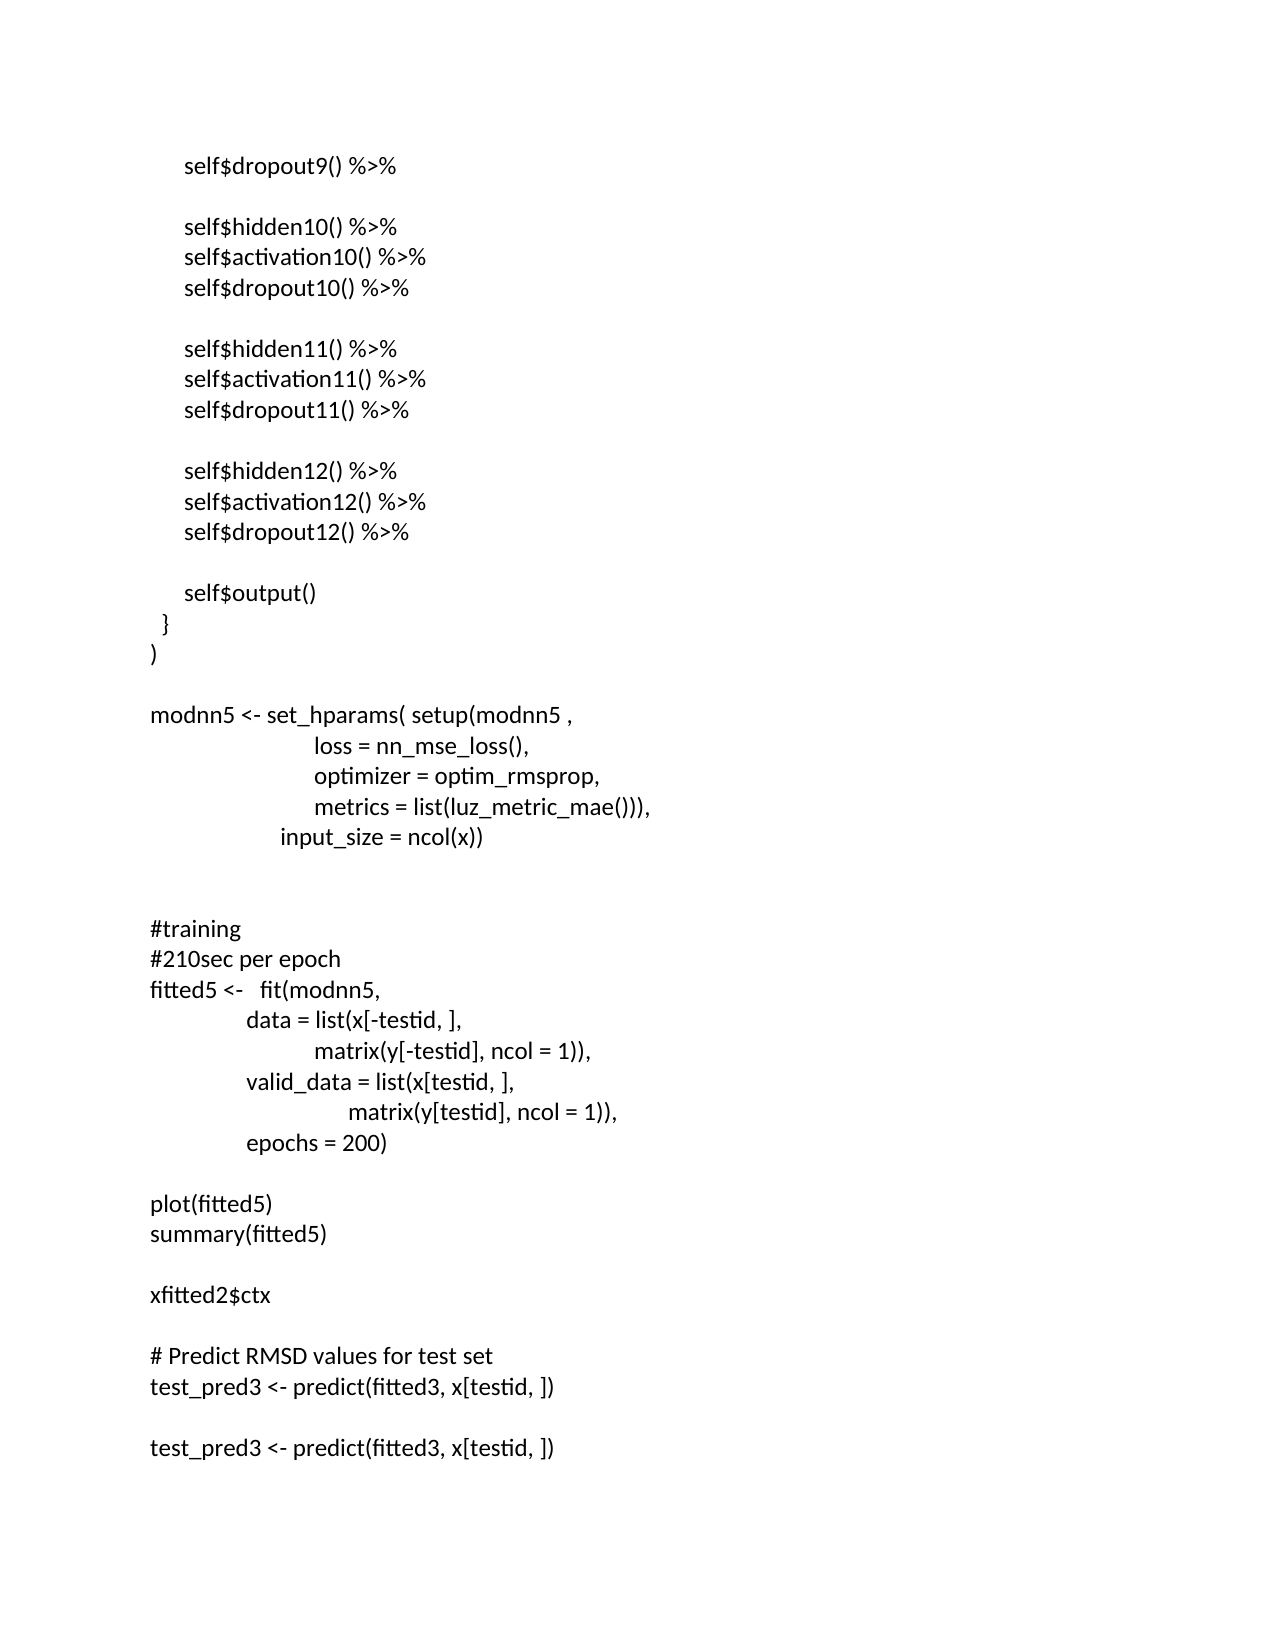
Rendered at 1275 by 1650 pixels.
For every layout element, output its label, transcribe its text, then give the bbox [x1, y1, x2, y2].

text matrix(y[testid], ncol = 1)), [150, 1096, 1125, 1127]
text fitted5 <- fit(modnn5, [150, 974, 1125, 1004]
text valid_data = list(x[testid, ], [150, 1066, 1125, 1096]
text self$activation12() %>% [150, 486, 1125, 516]
text self$hidden10() %>% [150, 211, 1125, 242]
text epochs = 200) [150, 1127, 1125, 1157]
text self$dropout9() %>% [150, 150, 1125, 181]
text loss = nn_mse_loss(), [150, 730, 1125, 760]
text self$dropout10() %>% [150, 272, 1125, 303]
text #training [150, 913, 1125, 943]
text # Predict RMSD values for test set [150, 1340, 1125, 1371]
text metrics = list(luz_metric_mae())), [150, 791, 1125, 821]
text input_size = ncol(x)) [150, 821, 1125, 852]
text modnn5 <- set_hparams( setup(modnn5 , [150, 699, 1125, 730]
text #210sec per epoch [150, 943, 1125, 974]
text ) [150, 638, 1125, 669]
text self$output() [150, 577, 1125, 608]
text matrix(y[-testid], ncol = 1)), [150, 1035, 1125, 1066]
text plot(fitted5) [150, 1188, 1125, 1218]
text self$dropout11() %>% [150, 394, 1125, 425]
text test_pred3 <- predict(fitted3, x[testid, ]) [150, 1371, 1125, 1401]
text data = list(x[-testid, ], [150, 1004, 1125, 1035]
text } [150, 608, 1125, 638]
text summary(fitted5) [150, 1218, 1125, 1249]
text self$activation10() %>% [150, 242, 1125, 272]
text self$dropout12() %>% [150, 516, 1125, 547]
text self$activation11() %>% [150, 364, 1125, 394]
text xfitted2$ctx [150, 1279, 1125, 1310]
text self$hidden11() %>% [150, 333, 1125, 364]
text test_pred3 <- predict(fitted3, x[testid, ]) [150, 1432, 1125, 1462]
text self$hidden12() %>% [150, 455, 1125, 486]
text optimizer = optim_rmsprop, [150, 760, 1125, 791]
